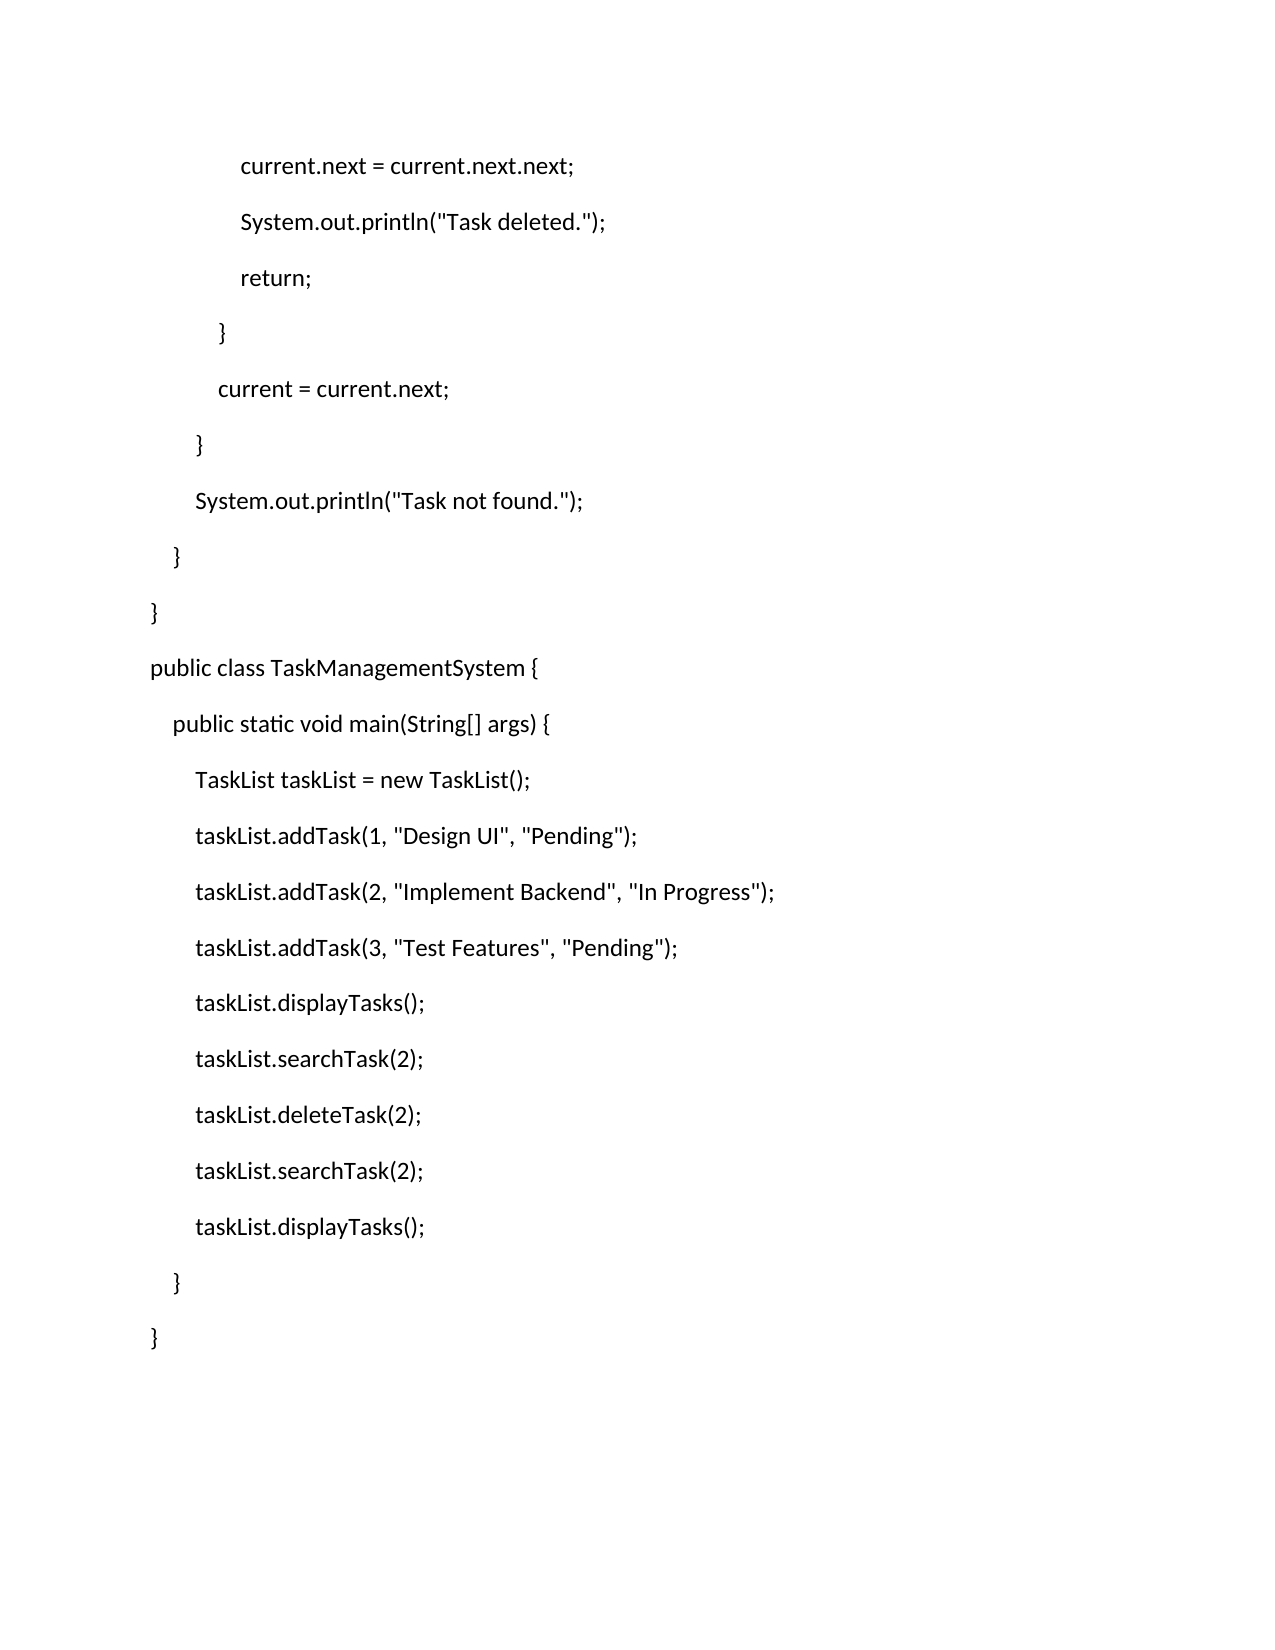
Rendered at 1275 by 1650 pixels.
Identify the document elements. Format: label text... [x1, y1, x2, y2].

text public static void main(String[] args) { [150, 708, 1125, 739]
text taskList.deleteTask(2); [150, 1099, 1125, 1130]
text current = current.next; [150, 373, 1125, 404]
text System.out.println("Task deleted."); [150, 206, 1125, 236]
text } [150, 541, 1125, 571]
text taskList.searchTask(2); [150, 1155, 1125, 1186]
text taskList.displayTasks(); [150, 1211, 1125, 1241]
text current.next = current.next.next; [150, 150, 1125, 181]
text taskList.addTask(1, "Design UI", "Pending"); [150, 820, 1125, 851]
text } [150, 1267, 1125, 1297]
text } [150, 597, 1125, 627]
text taskList.displayTasks(); [150, 987, 1125, 1018]
text public class TaskManagementSystem { [150, 652, 1125, 683]
text TaskList taskList = new TaskList(); [150, 764, 1125, 795]
text } [150, 429, 1125, 460]
text } [150, 317, 1125, 348]
text System.out.println("Task not found."); [150, 485, 1125, 516]
text return; [150, 262, 1125, 292]
text taskList.addTask(3, "Test Features", "Pending"); [150, 932, 1125, 962]
text taskList.searchTask(2); [150, 1043, 1125, 1074]
text } [150, 1322, 1125, 1353]
text taskList.addTask(2, "Implement Backend", "In Progress"); [150, 876, 1125, 906]
